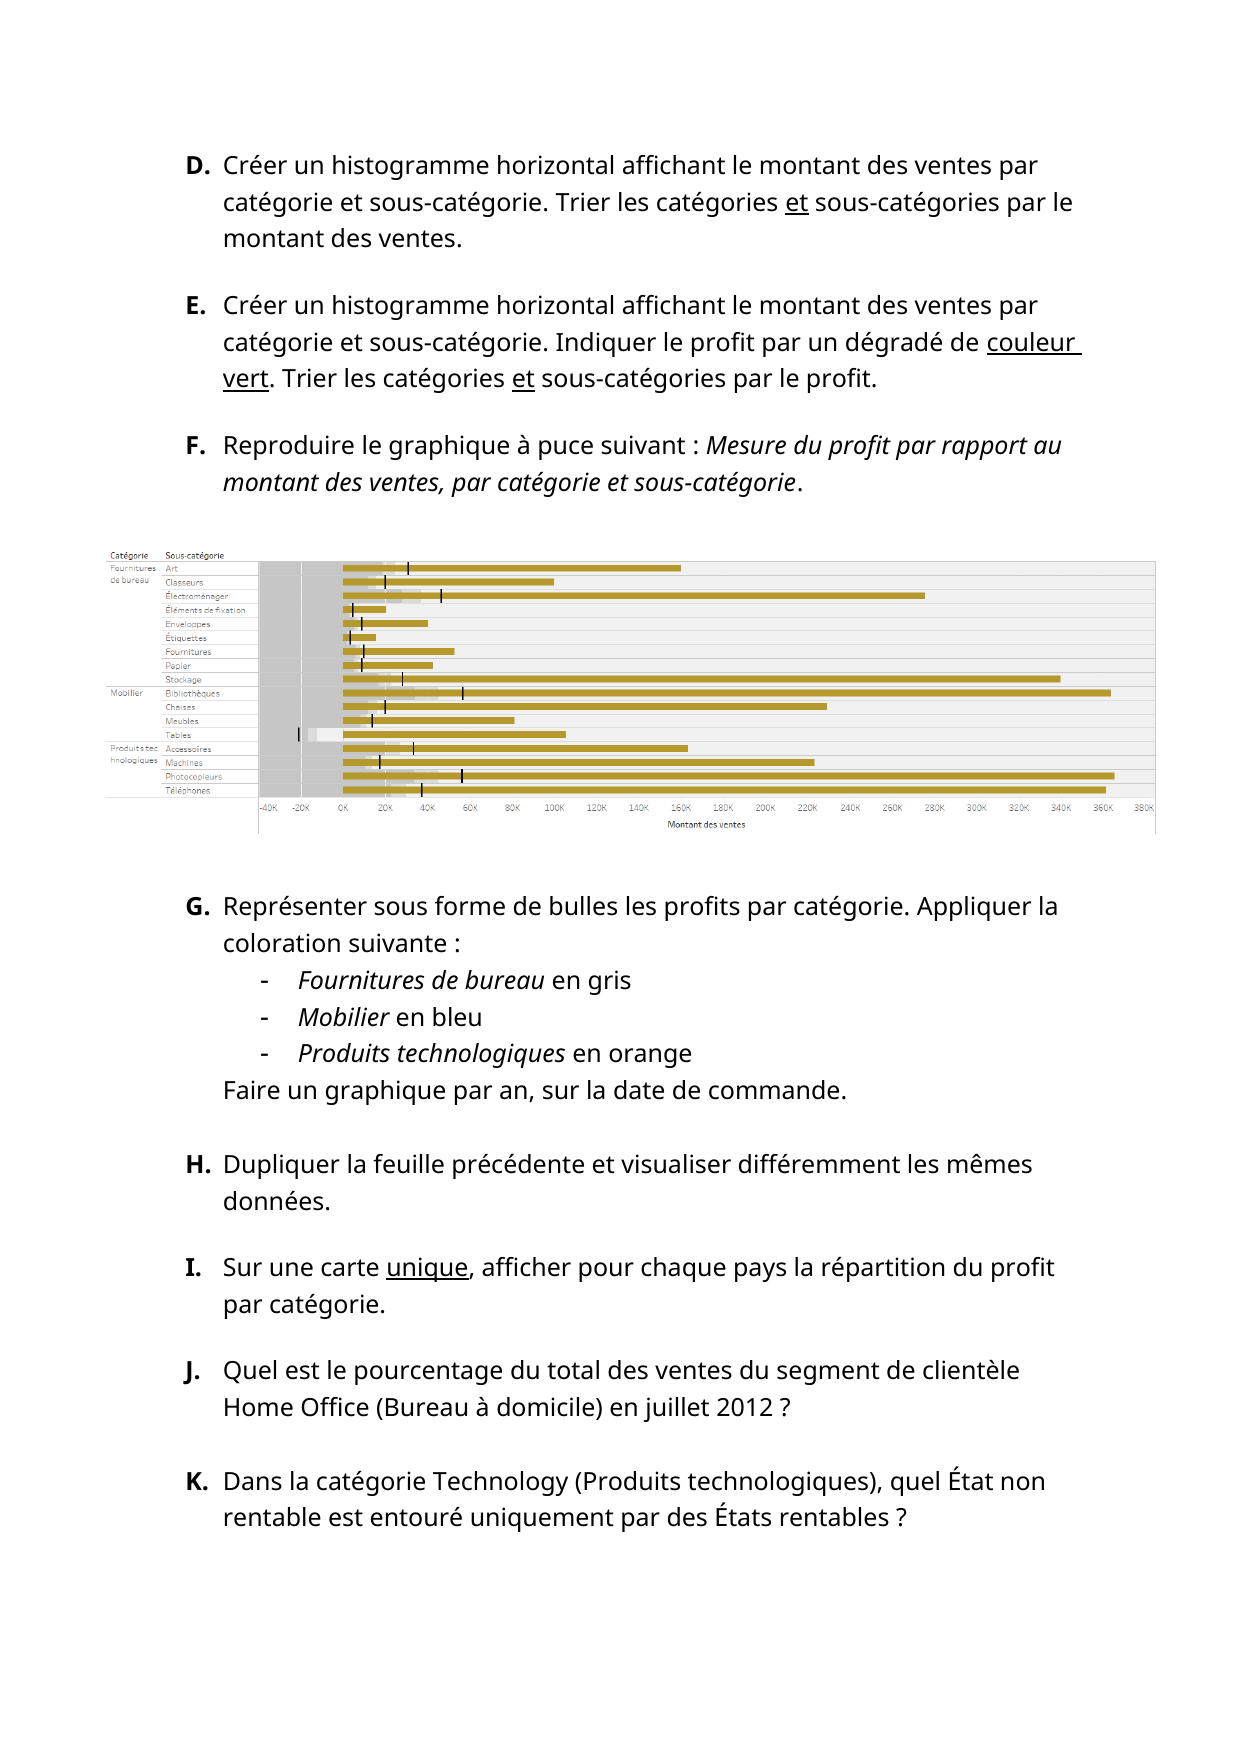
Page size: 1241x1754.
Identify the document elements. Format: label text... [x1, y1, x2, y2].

list Produits technologiques en orange [260, 1036, 1093, 1070]
picture [103, 547, 1161, 834]
list Représenter sous forme de bulles les profits par catégorie. Appliquer la coloration suivante : [185, 889, 1093, 960]
list Dans la catégorie Technology (Produits technologiques), quel État non rentable est entouré uniquement par des États rentables ? [185, 1463, 1093, 1534]
list Quel est le pourcentage du total des ventes du segment de clientèle Home Office (Bureau à domicile) en juillet 2012 ? [185, 1353, 1093, 1424]
list Sur une carte unique, afficher pour chaque pays la répartition du profit par catégorie. [185, 1250, 1093, 1351]
list Créer un histogramme horizontal affichant le montant des ventes par catégorie et sous-catégorie. Indiquer le profit par un dégradé de couleur vert. Trier les catégories et sous-catégories par le profit. [185, 288, 1093, 425]
list Créer un histogramme horizontal affichant le montant des ventes par catégorie et sous-catégorie. Trier les catégories et sous-catégories par le montant des ventes. [185, 148, 1093, 285]
list Reproduire le graphique à puce suivant : Mesure du profit par rapport au montant des ventes, par catégorie et sous-catégorie. [185, 428, 1093, 529]
list Dupliquer la feuille précédente et visualiser différemment les mêmes données. [185, 1146, 1093, 1247]
list Fournitures de bureau en gris [260, 963, 1093, 997]
list Faire un graphique par an, sur la date de commande. [223, 1073, 1093, 1107]
list Mobilier en bleu [260, 999, 1093, 1033]
